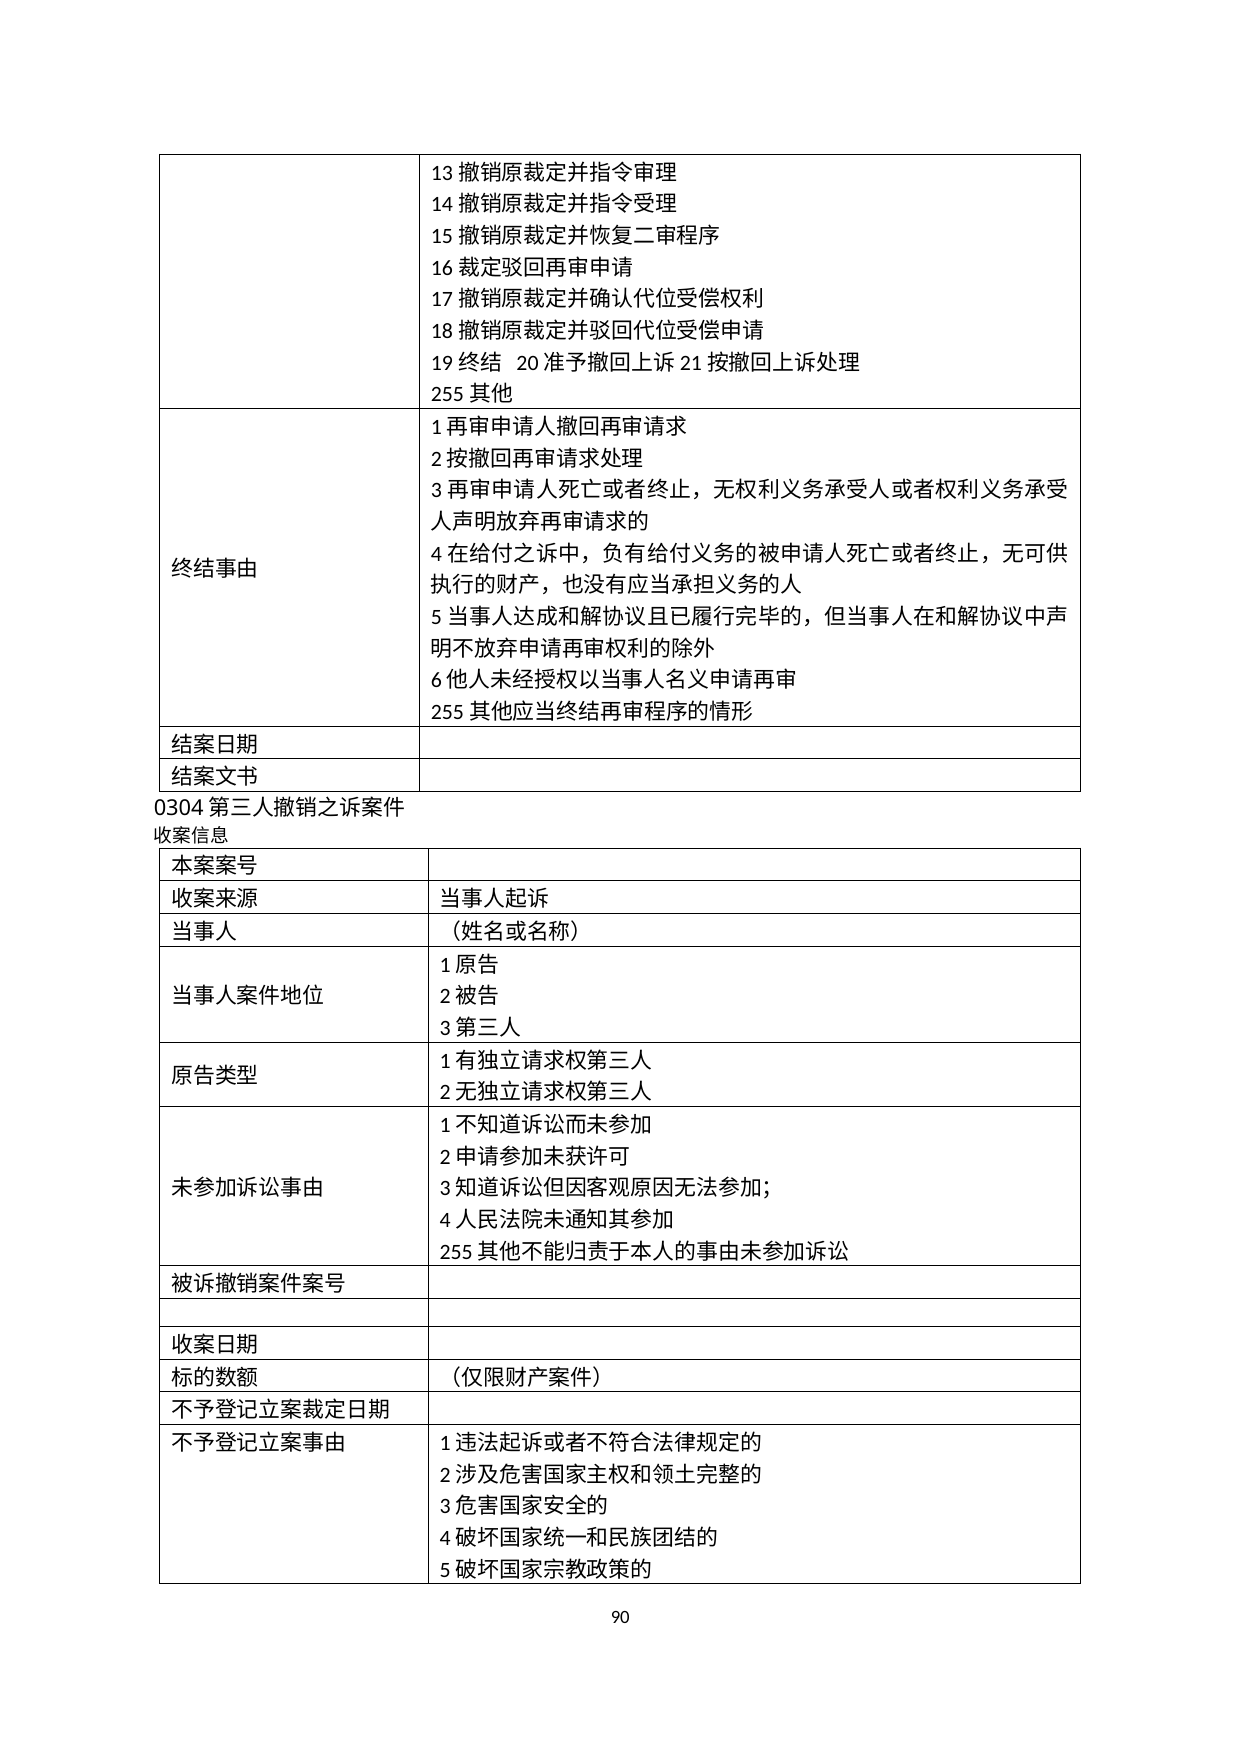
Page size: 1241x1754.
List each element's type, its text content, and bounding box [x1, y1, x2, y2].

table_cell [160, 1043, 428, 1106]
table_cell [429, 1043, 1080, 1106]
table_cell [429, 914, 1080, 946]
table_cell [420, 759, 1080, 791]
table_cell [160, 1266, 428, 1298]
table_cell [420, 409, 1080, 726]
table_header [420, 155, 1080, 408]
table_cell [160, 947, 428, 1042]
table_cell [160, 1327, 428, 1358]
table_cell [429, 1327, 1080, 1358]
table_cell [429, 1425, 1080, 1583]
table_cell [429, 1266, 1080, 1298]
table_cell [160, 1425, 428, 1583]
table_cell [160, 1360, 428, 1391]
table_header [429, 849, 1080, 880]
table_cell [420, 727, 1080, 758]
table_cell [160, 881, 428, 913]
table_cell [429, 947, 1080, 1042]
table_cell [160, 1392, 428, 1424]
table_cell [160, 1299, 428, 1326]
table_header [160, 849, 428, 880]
subtitle 收案信息 [153, 822, 1087, 847]
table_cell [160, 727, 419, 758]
subtitle 0304第三人撤销之诉案件 [153, 792, 1087, 822]
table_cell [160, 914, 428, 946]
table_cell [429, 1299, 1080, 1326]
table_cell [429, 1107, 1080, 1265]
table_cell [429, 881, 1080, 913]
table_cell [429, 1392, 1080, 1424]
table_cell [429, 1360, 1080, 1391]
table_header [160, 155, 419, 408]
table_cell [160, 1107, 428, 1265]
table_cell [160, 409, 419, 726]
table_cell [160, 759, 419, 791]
